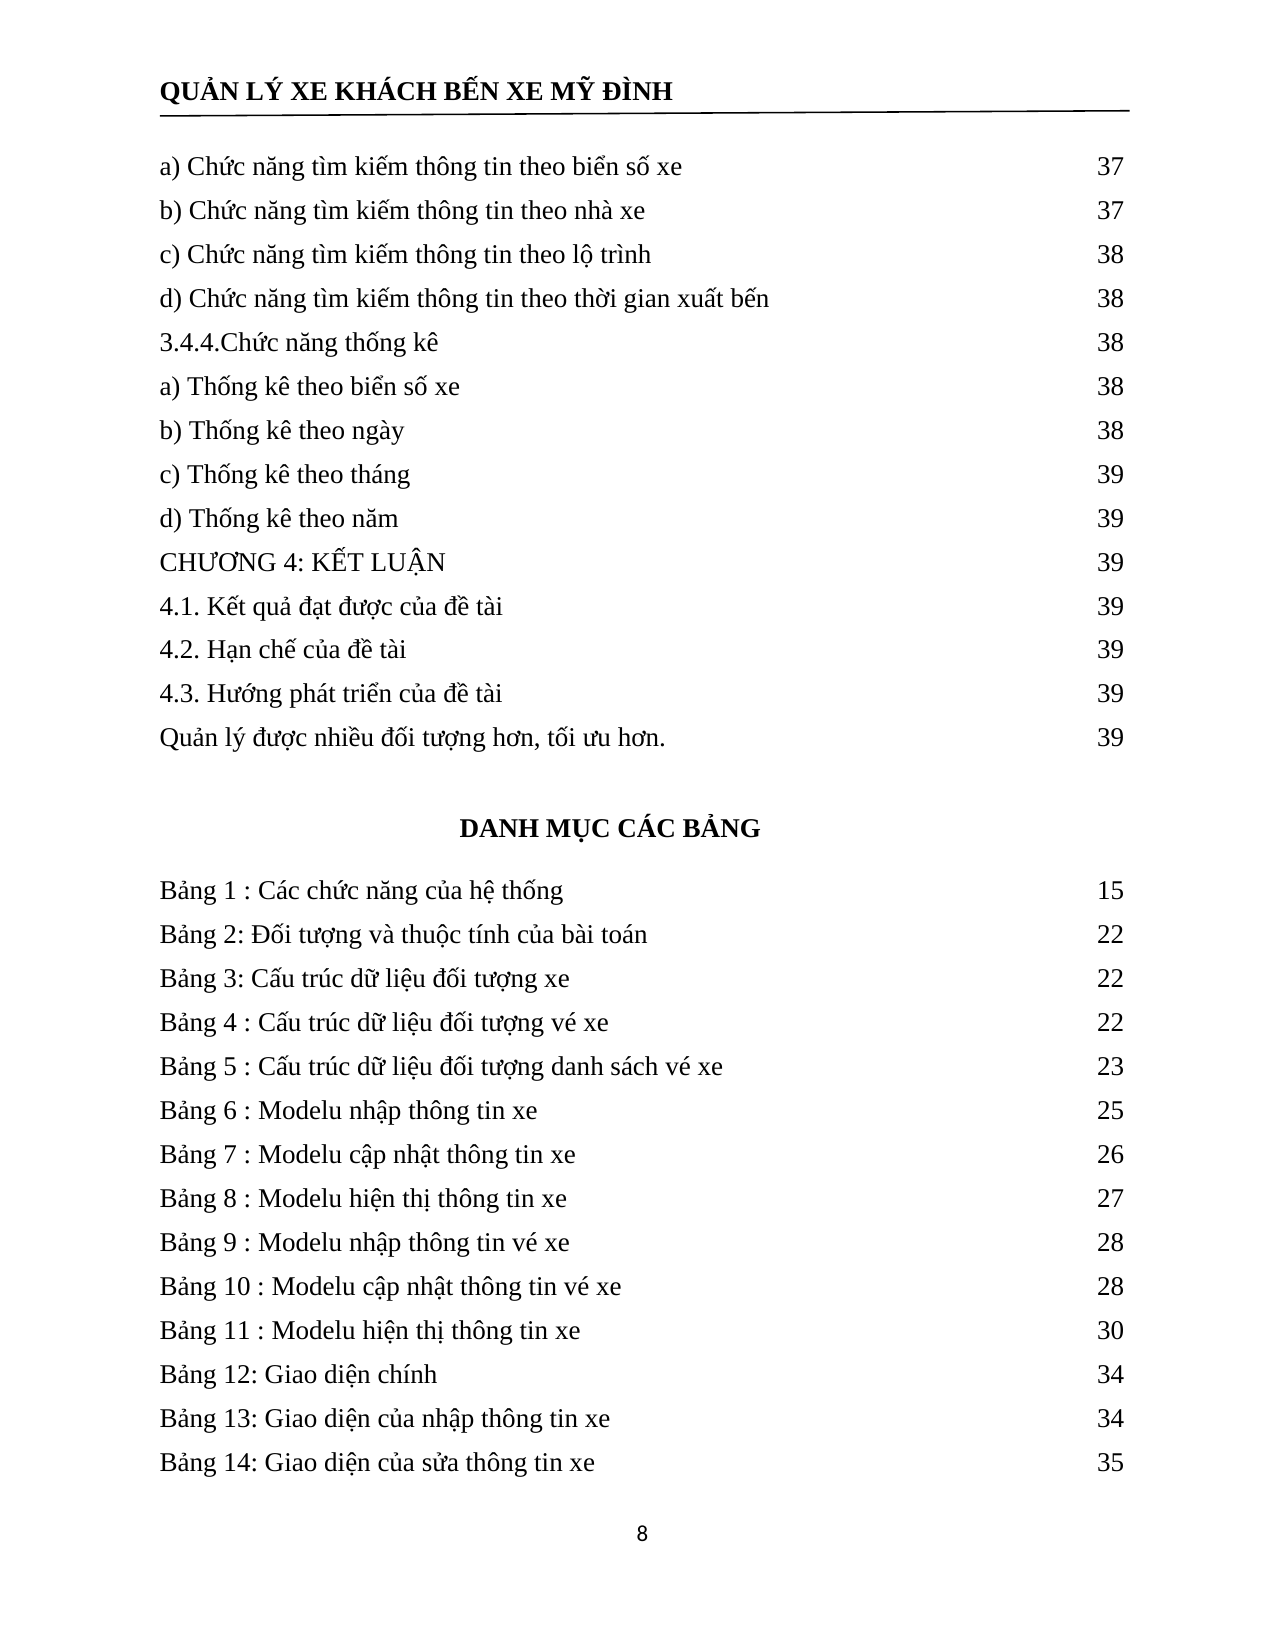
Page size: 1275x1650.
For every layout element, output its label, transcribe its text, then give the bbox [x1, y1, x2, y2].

text DANH MỤC CÁC BẢNG [384, 812, 1125, 843]
